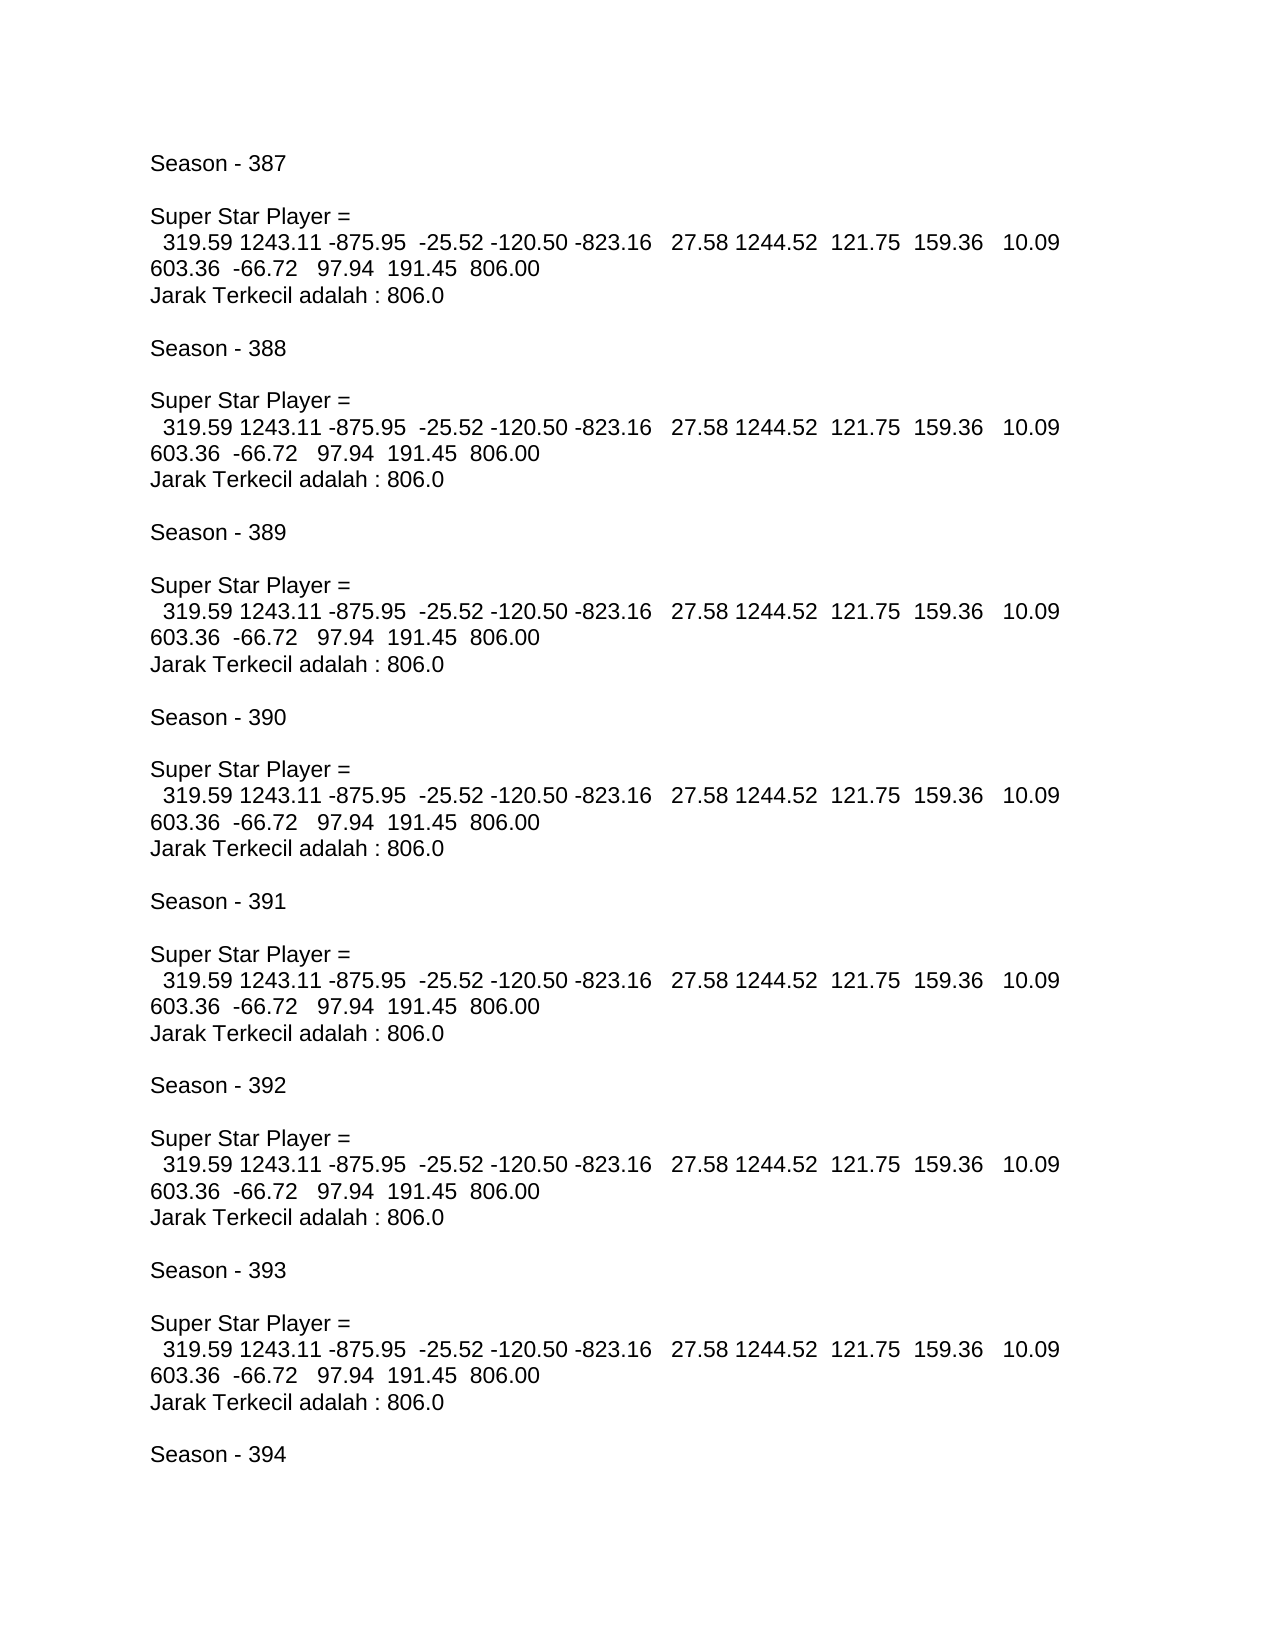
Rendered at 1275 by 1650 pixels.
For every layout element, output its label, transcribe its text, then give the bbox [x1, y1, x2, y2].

text Season - 389 [150, 519, 1125, 545]
text 319.59 1243.11 -875.95 -25.52 -120.50 -823.16 27.58 1244.52 121.75 159.36 10.09 603.36 -66.72 97.94 191.45 806.00 [150, 598, 1125, 651]
text Jarak Terkecil adalah : 806.0 [150, 1204, 1125, 1231]
text 319.59 1243.11 -875.95 -25.52 -120.50 -823.16 27.58 1244.52 121.75 159.36 10.09 603.36 -66.72 97.94 191.45 806.00 [150, 782, 1125, 835]
text Super Star Player = [150, 1309, 1125, 1336]
text Season - 390 [150, 703, 1125, 730]
text Season - 387 [150, 150, 1125, 176]
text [150, 1336, 1125, 1389]
text Jarak Terkecil adalah : 806.0 [150, 282, 1125, 308]
text Super Star Player = [150, 756, 1125, 782]
text 319.59 1243.11 -875.95 -25.52 -120.50 -823.16 27.58 1244.52 121.75 159.36 10.09 603.36 -66.72 97.94 191.45 806.00 [150, 413, 1125, 466]
text Season - 388 [150, 334, 1125, 361]
text Super Star Player = [150, 203, 1125, 229]
text Jarak Terkecil adalah : 806.0 [150, 1020, 1125, 1046]
text Season - 391 [150, 888, 1125, 914]
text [150, 229, 1125, 282]
text 319.59 1243.11 -875.95 -25.52 -120.50 -823.16 27.58 1244.52 121.75 159.36 10.09 603.36 -66.72 97.94 191.45 806.00 [150, 1151, 1125, 1204]
text Season - 393 [150, 1257, 1125, 1283]
text Super Star Player = [150, 572, 1125, 598]
text Jarak Terkecil adalah : 806.0 [150, 466, 1125, 493]
text Jarak Terkecil adalah : 806.0 [150, 651, 1125, 677]
text 319.59 1243.11 -875.95 -25.52 -120.50 -823.16 27.58 1244.52 121.75 159.36 10.09 603.36 -66.72 97.94 191.45 806.00 [150, 967, 1125, 1020]
text Season - 394 [150, 1441, 1125, 1468]
text Jarak Terkecil adalah : 806.0 [150, 1389, 1125, 1415]
text Super Star Player = [150, 941, 1125, 967]
text Jarak Terkecil adalah : 806.0 [150, 835, 1125, 862]
text Super Star Player = [150, 387, 1125, 413]
text Super Star Player = [150, 1125, 1125, 1151]
text Season - 392 [150, 1072, 1125, 1099]
